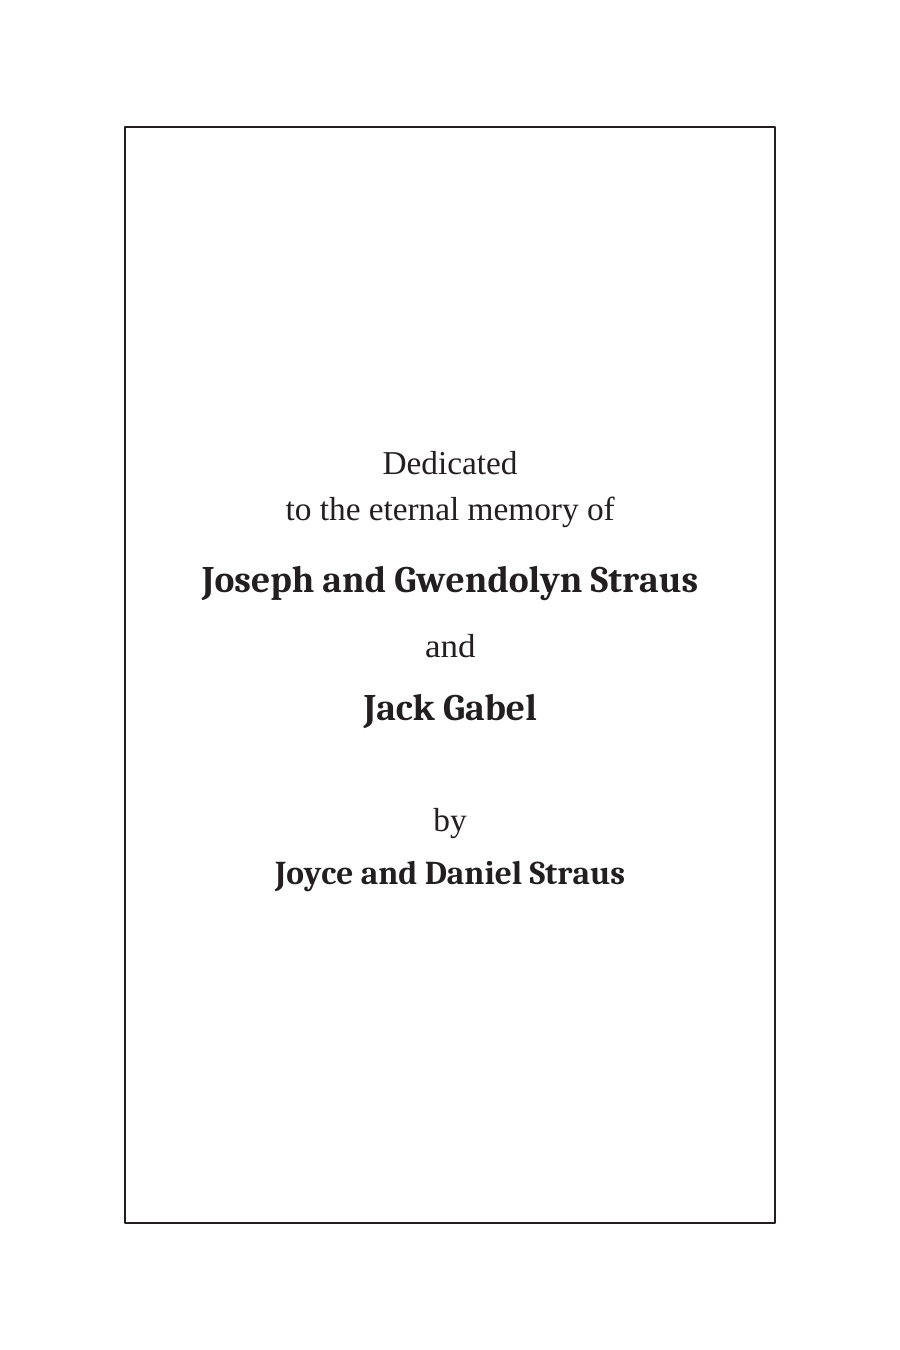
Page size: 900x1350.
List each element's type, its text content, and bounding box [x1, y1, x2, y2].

text Jack Gabel [163, 687, 737, 730]
text to the eternal memory of [163, 489, 737, 527]
text and [163, 627, 737, 665]
text Joseph and Gwendolyn Straus [163, 558, 737, 601]
text Dedicated [163, 443, 737, 481]
text by [163, 801, 737, 839]
subtitle Joyce and Daniel Straus [163, 854, 737, 892]
